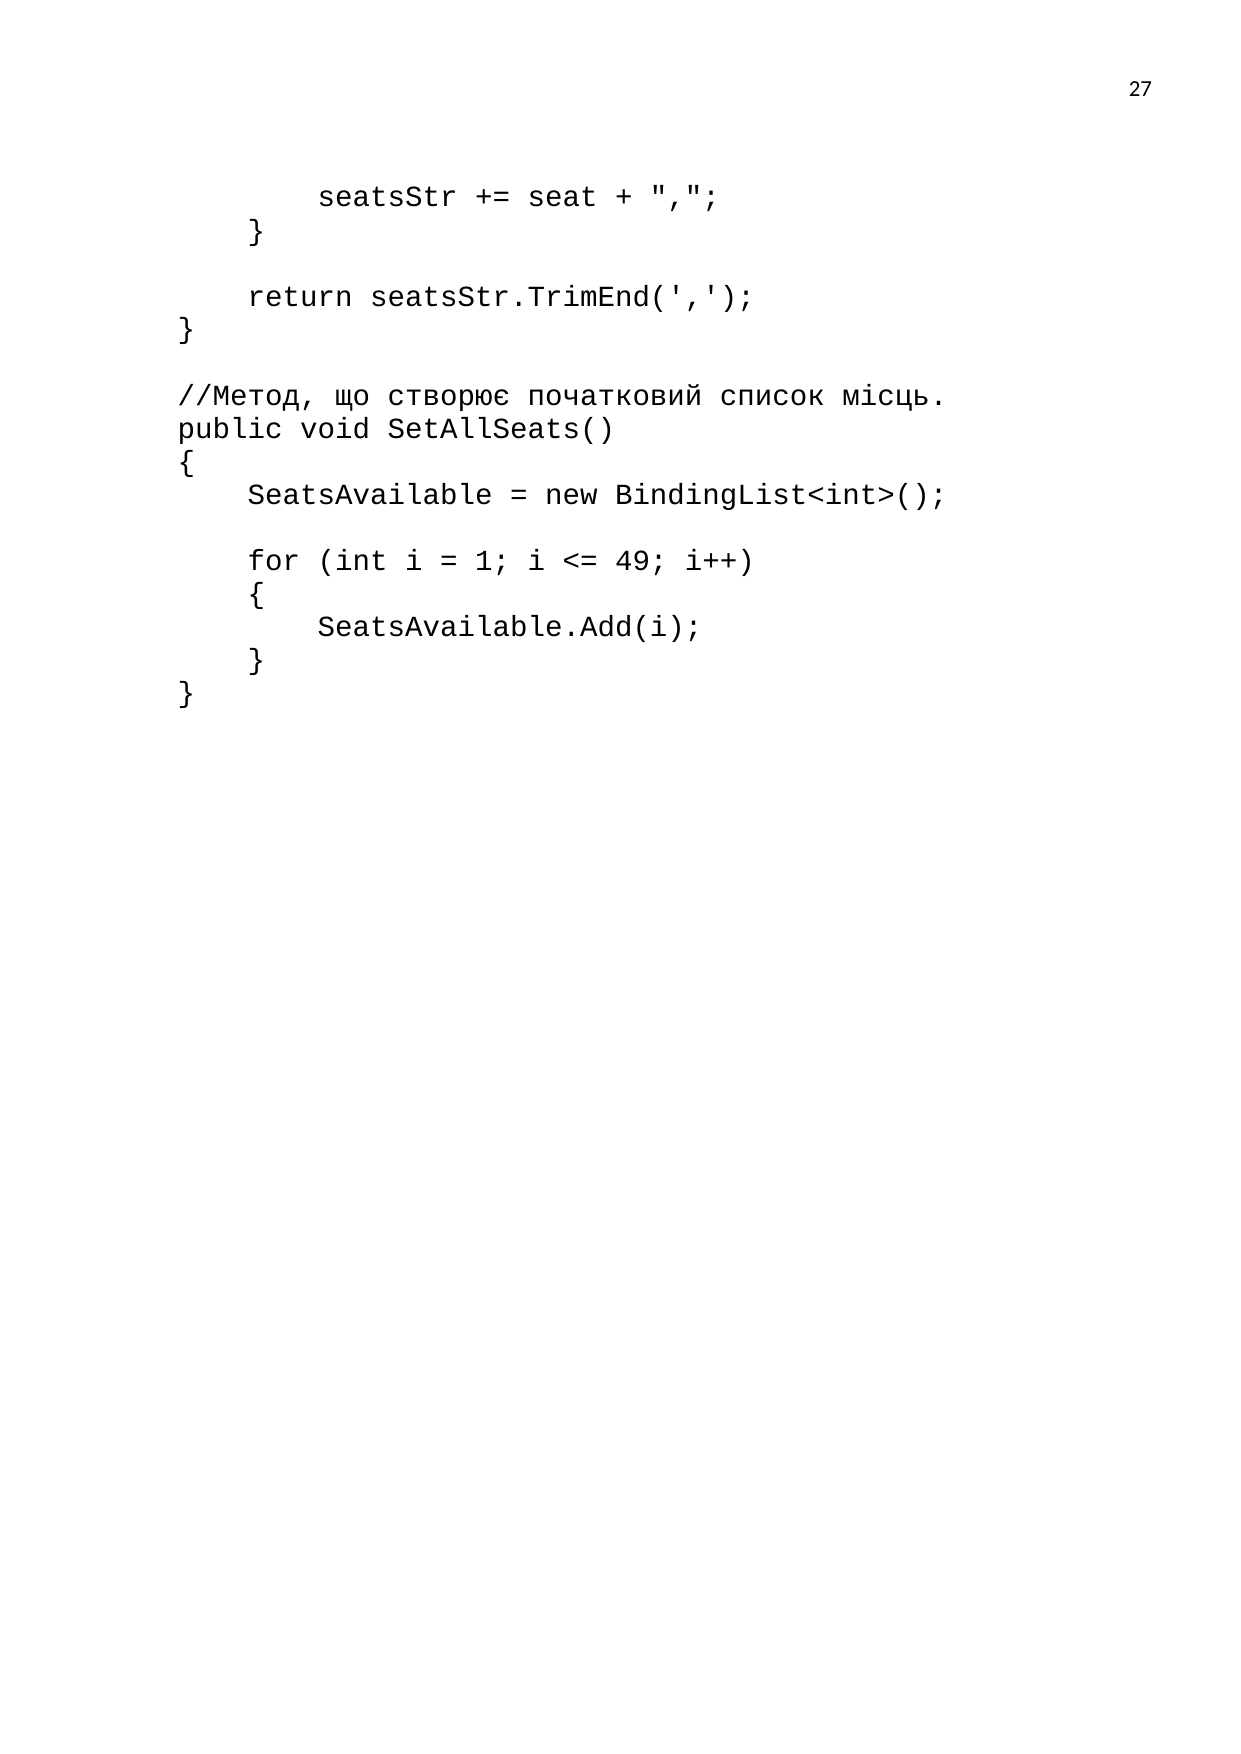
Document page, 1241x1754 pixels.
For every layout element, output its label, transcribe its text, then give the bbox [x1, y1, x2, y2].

text return seatsStr.TrimEnd(','); [177, 282, 1152, 315]
text } [177, 645, 1152, 678]
text //Метод, що створює початковий список місць. [177, 381, 1152, 414]
text { [177, 447, 1152, 480]
text } [177, 315, 1152, 348]
text { [177, 579, 1152, 612]
text } [177, 678, 1152, 711]
text public void SetAllSeats() [177, 414, 1152, 447]
text } [177, 216, 1152, 249]
text SeatsAvailable.Add(i); [177, 612, 1152, 645]
text SeatsAvailable = new BindingList<int>(); [177, 480, 1152, 513]
text seatsStr += seat + ","; [177, 183, 1152, 216]
text for (int i = 1; i <= 49; i++) [177, 546, 1152, 579]
